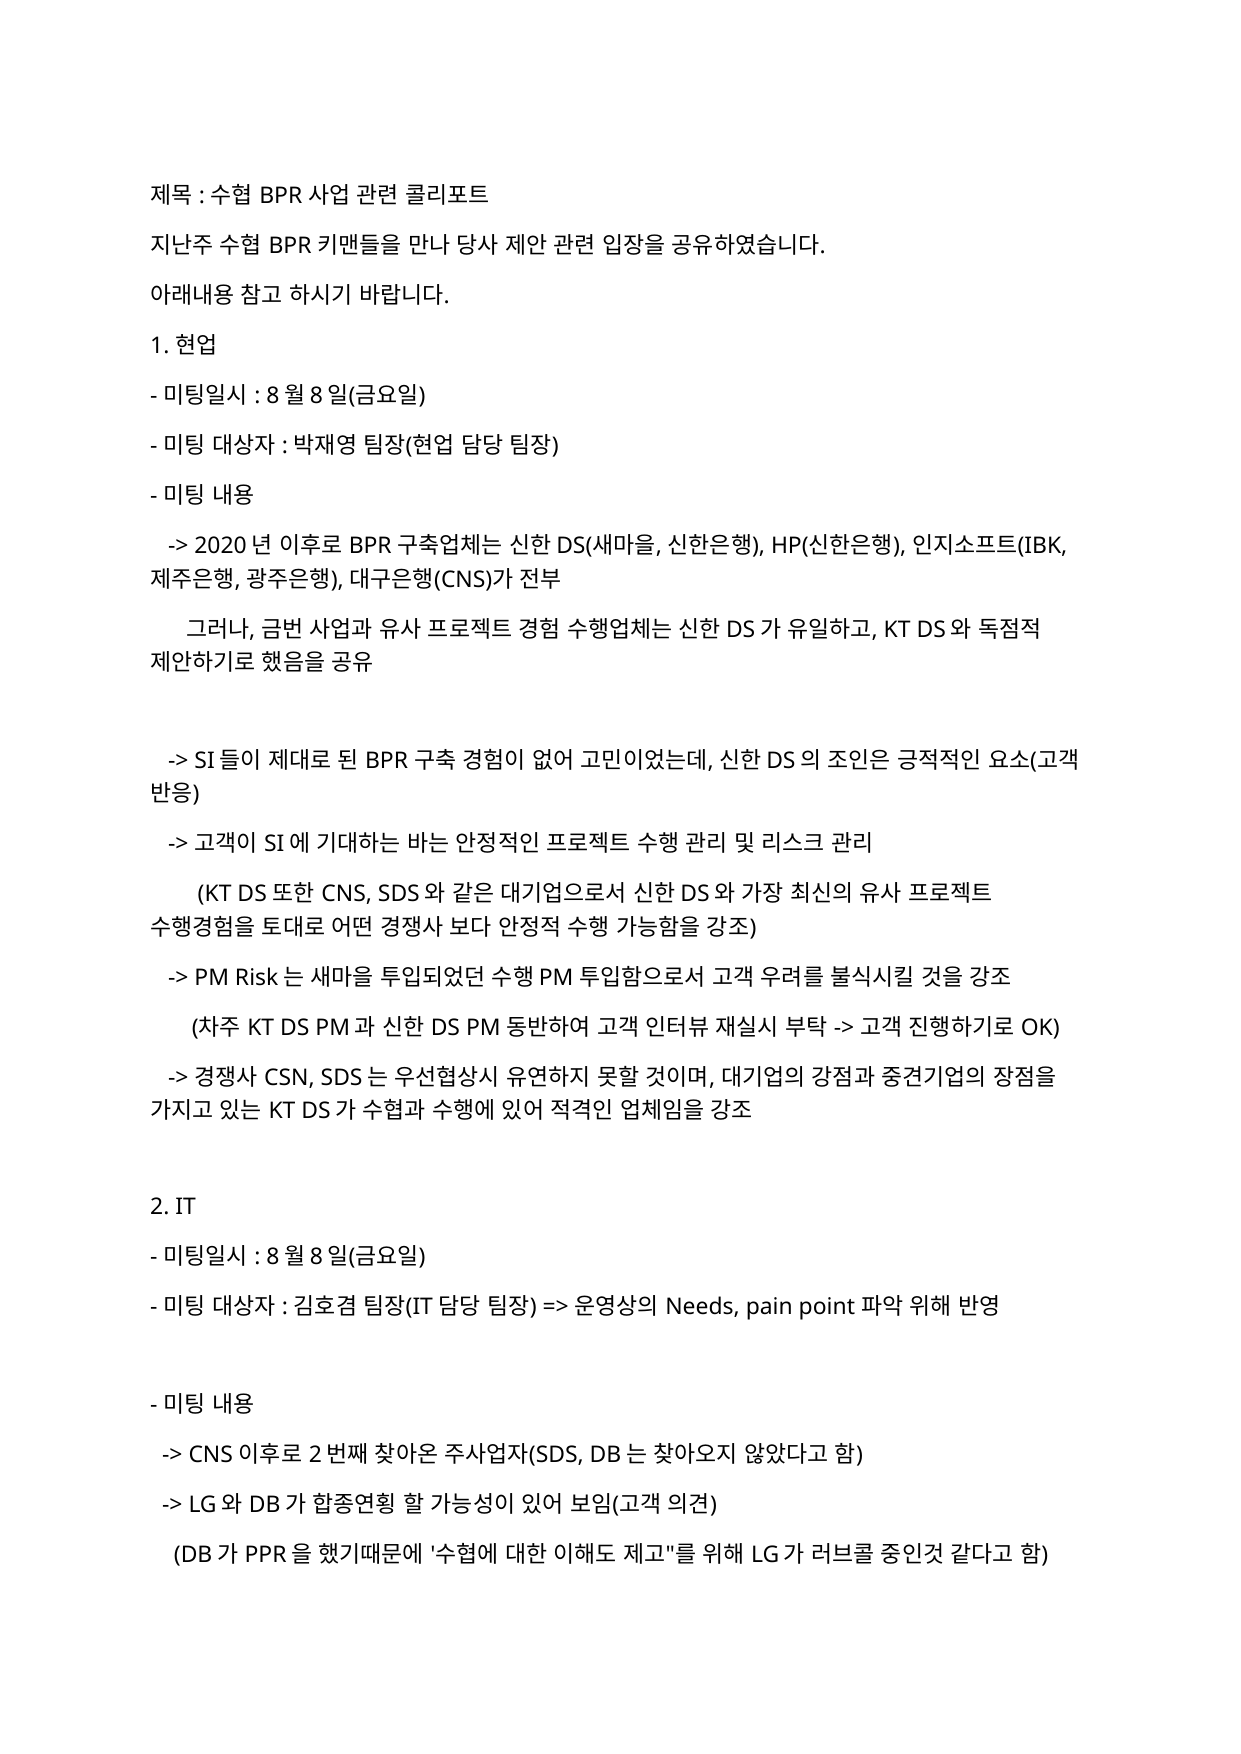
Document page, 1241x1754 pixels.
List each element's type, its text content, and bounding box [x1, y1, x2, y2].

text 제목 : 수협 BPR 사업 관련 콜리포트 [150, 177, 1090, 211]
text -> 경쟁사 CSN, SDS는 우선협상시 유연하지 못할 것이며, 대기업의 강점과 중견기업의 장점을 가지고 있는 KT DS가 수협과 수행에 있어 적격인 업체임을 강조 [150, 1058, 1090, 1125]
text 1. 현업 [150, 327, 1090, 361]
text -> LG와 DB가 합종연횡 할 가능성이 있어 보임(고객 의견) [150, 1485, 1090, 1519]
text (DB가 PPR을 했기때문에 '수협에 대한 이해도 제고"를 위해 LG가 러브콜 중인것 같다고 함) [150, 1535, 1090, 1569]
text - 미팅일시 : 8월8일(금요일) [150, 1237, 1090, 1271]
text -> 2020년 이후로 BPR 구축업체는 신한DS(새마을, 신한은행), HP(신한은행), 인지소프트(IBK, 제주은행, 광주은행), 대구은행(CNS)가 전부 [150, 527, 1090, 594]
text 2. IT [150, 1189, 1090, 1221]
text - 미팅 내용 [150, 477, 1090, 511]
text 지난주 수협 BPR 키맨들을 만나 당사 제안 관련 입장을 공유하였습니다. [150, 227, 1090, 261]
text - 미팅 대상자 : 김호겸 팀장(IT 담당 팀장) => 운영상의 Needs, pain point 파악 위해 반영 [150, 1287, 1090, 1321]
text 그러나, 금번 사업과 유사 프로젝트 경험 수행업체는 신한DS가 유일하고, KT DS와 독점적 제안하기로 했음을 공유 [150, 611, 1090, 677]
text -> SI들이 제대로 된 BPR 구축 경험이 없어 고민이었는데, 신한DS의 조인은 긍적적인 요소(고객 반응) [150, 742, 1090, 808]
text -> CNS 이후로 2번째 찾아온 주사업자(SDS, DB는 찾아오지 않았다고 함) [150, 1435, 1090, 1469]
text 아래내용 참고 하시기 바랍니다. [150, 277, 1090, 311]
text - 미팅일시 : 8월8일(금요일) [150, 377, 1090, 411]
text (차주 KT DS PM과 신한 DS PM 동반하여 고객 인터뷰 재실시 부탁 -> 고객 진행하기로 OK) [150, 1008, 1090, 1042]
text -> PM Risk는 새마을 투입되었던 수행PM 투입함으로서 고객 우려를 불식시킬 것을 강조 [150, 958, 1090, 992]
text (KT DS 또한 CNS, SDS와 같은 대기업으로서 신한DS와 가장 최신의 유사 프로젝트 수행경험을 토대로 어떤 경쟁사 보다 안정적 수행 가능함을 강조) [150, 875, 1090, 942]
text - 미팅 내용 [150, 1385, 1090, 1419]
text - 미팅 대상자 : 박재영 팀장(현업 담당 팀장) [150, 427, 1090, 461]
text -> 고객이 SI에 기대하는 바는 안정적인 프로젝트 수행 관리 및 리스크 관리 [150, 825, 1090, 858]
